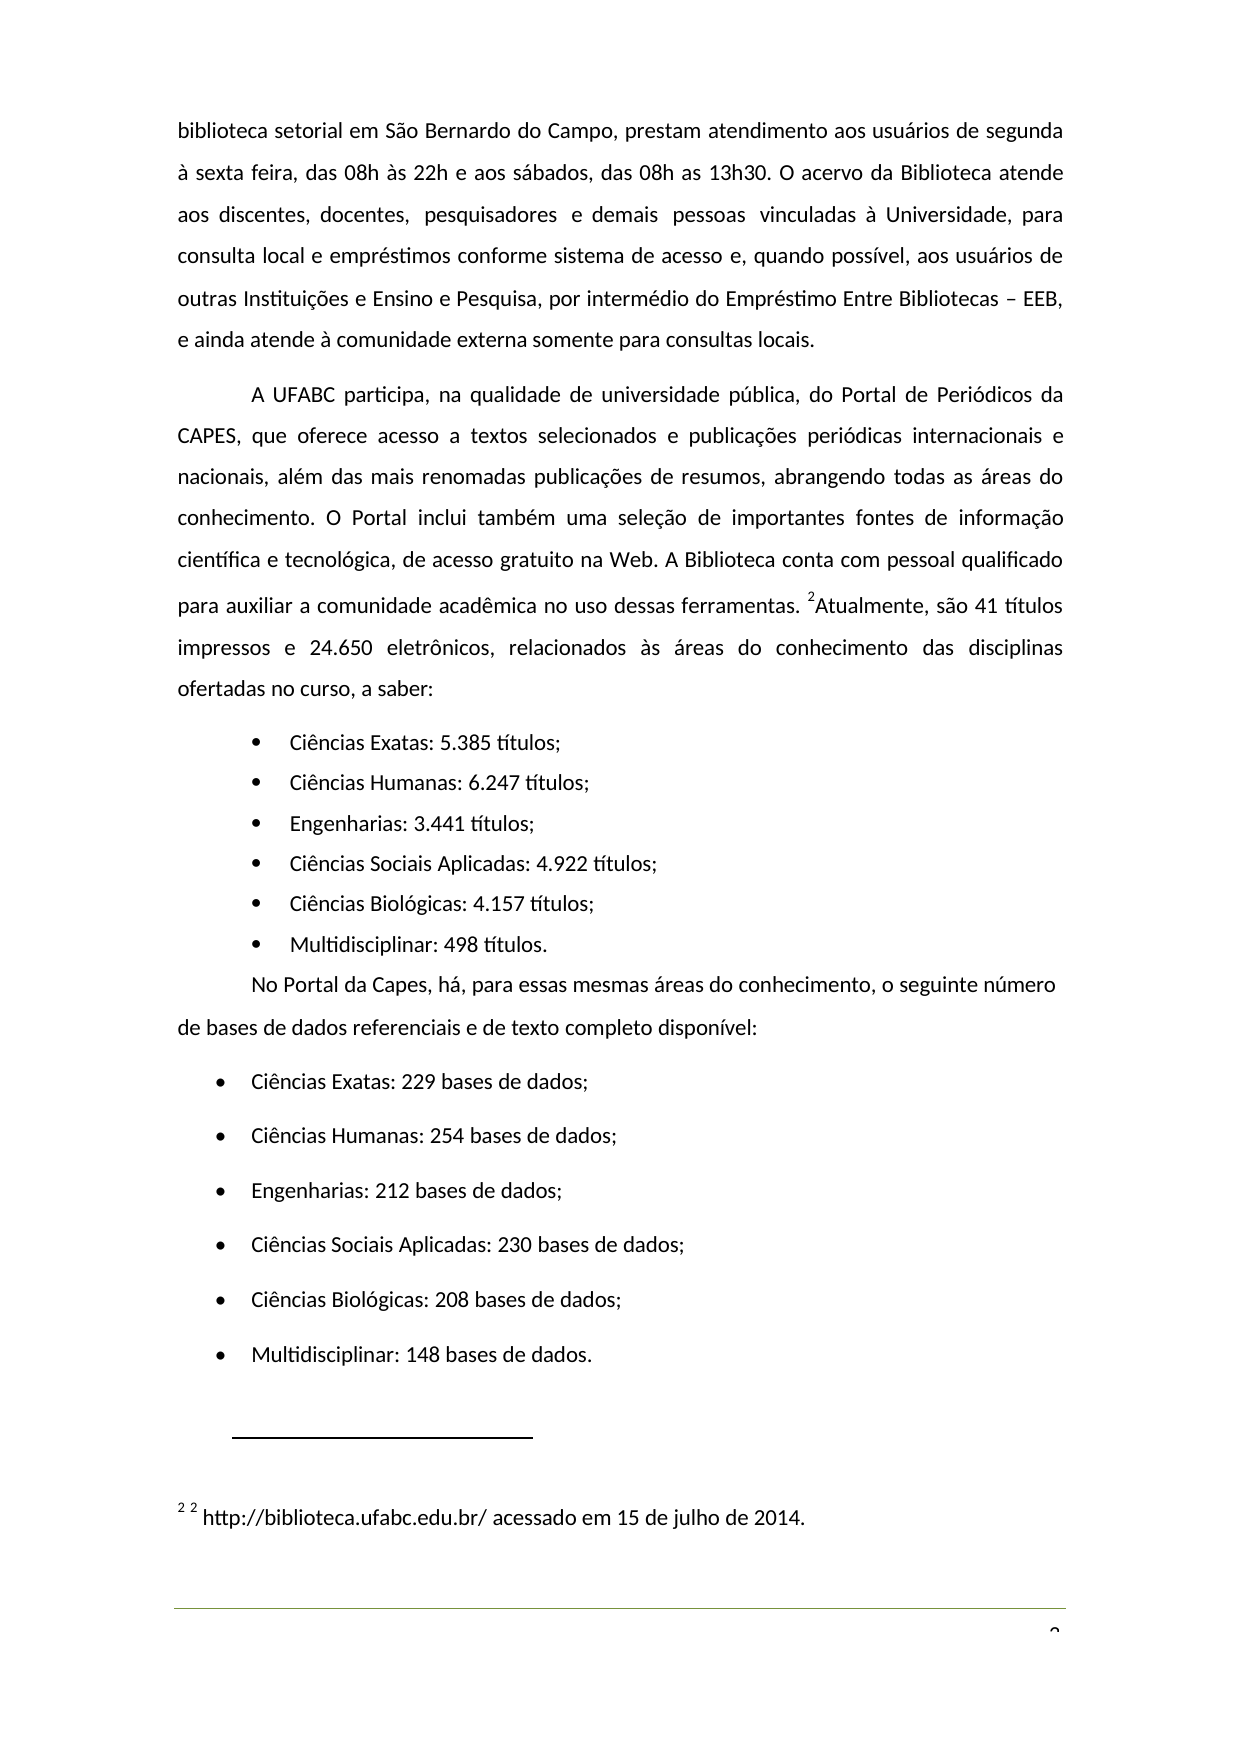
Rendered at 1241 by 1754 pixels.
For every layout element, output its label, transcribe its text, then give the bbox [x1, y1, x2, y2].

text 2 2 http://biblioteca.ufabc.edu.br/ acessado em 15 de julho de 2014. [177, 1499, 1078, 1531]
text biblioteca setorial em São Bernardo do Campo, prestam atendimento aos usuários de segunda à sexta feira, das 08h às 22h e aos sábados, das 08h as 13h30. O acervo da Biblioteca atende aos discentes, docentes, pesquisadores e demais pessoas vinculadas à Universidade, para consulta local e empréstimos conforme sistema de acesso e, quando possível, aos usuários de outras Instituições e Ensino e Pesquisa, por intermédio do Empréstimo Entre Bibliotecas – EEB, e ainda atende à comunidade externa somente para consultas locais. [177, 116, 1064, 354]
text No Portal da Capes, há, para essas mesmas áreas do conhecimento, o seguinte número de bases de dados referenciais e de texto completo disponível: [177, 971, 1063, 1041]
list Ciências Sociais Aplicadas: 4.922 títulos; [252, 849, 1078, 877]
list Engenharias: 3.441 títulos; [252, 809, 1078, 837]
list Multidisciplinar: 498 títulos. [252, 930, 1078, 958]
list Multidisciplinar: 148 bases de dados. [214, 1340, 1078, 1368]
list Engenharias: 212 bases de dados; [214, 1176, 1078, 1204]
text A UFABC participa, na qualidade de universidade pública, do Portal de Periódicos da CAPES, que oferece acesso a textos selecionados e publicações periódicas internacionais e nacionais, além das mais renomadas publicações de resumos, abrangendo todas as áreas do conhecimento. O Portal inclui também uma seleção de importantes fontes de informação científica e tecnológica, de acesso gratuito na Web. A Biblioteca conta com pessoal qualificado para auxiliar a comunidade acadêmica no uso dessas ferramentas. 2Atualmente, são 41 títulos impressos e 24.650 eletrônicos, relacionados às áreas do conhecimento das disciplinas ofertadas no curso, a saber: [177, 380, 1064, 702]
list Ciências Humanas: 6.247 títulos; [252, 768, 1078, 796]
list Ciências Biológicas: 4.157 títulos; [252, 889, 1078, 918]
list Ciências Humanas: 254 bases de dados; [214, 1122, 1078, 1150]
list Ciências Exatas: 229 bases de dados; [214, 1067, 1078, 1095]
list Ciências Sociais Aplicadas: 230 bases de dados; [214, 1231, 1078, 1258]
list Ciências Exatas: 5.385 títulos; [252, 728, 1078, 756]
list Ciências Biológicas: 208 bases de dados; [214, 1285, 1078, 1313]
